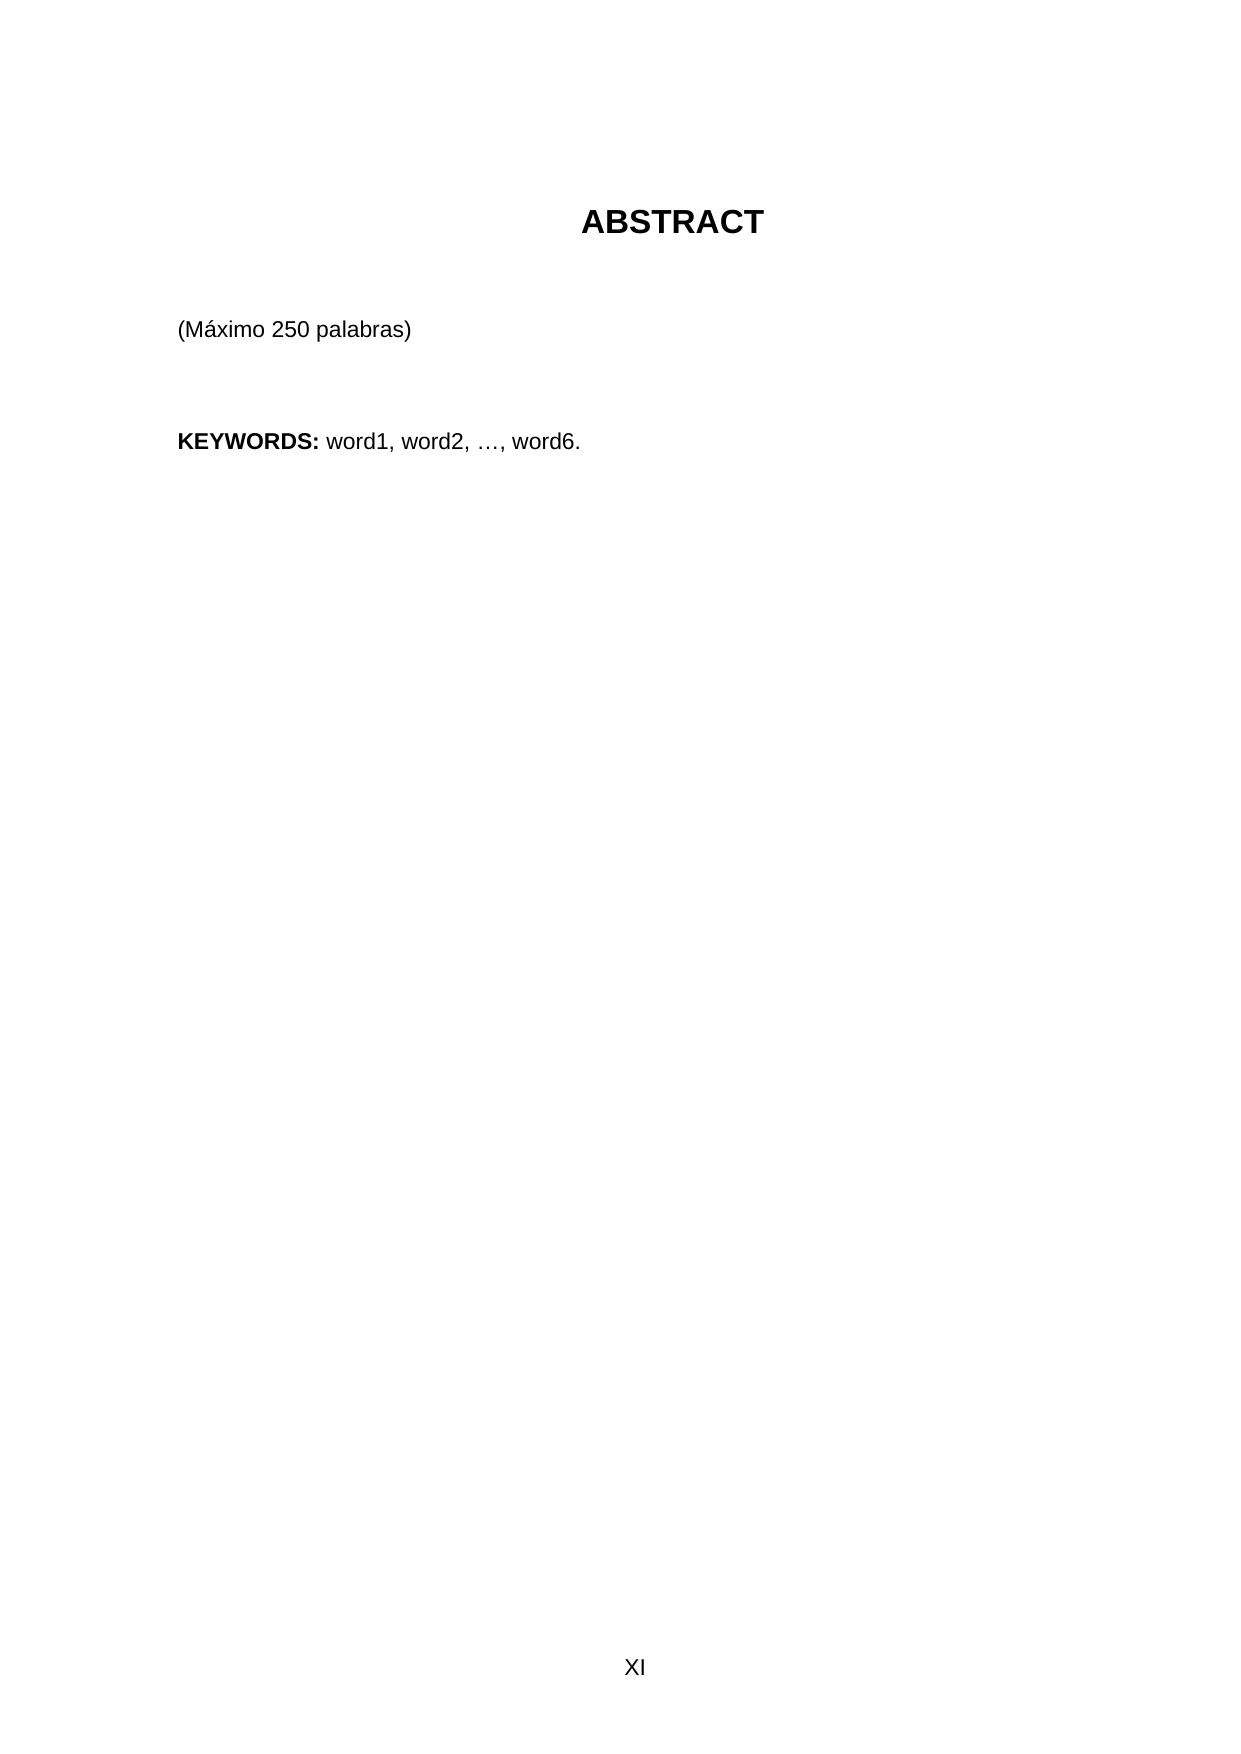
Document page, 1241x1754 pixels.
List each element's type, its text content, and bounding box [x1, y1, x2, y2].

text (Máximo 250 palabras) [177, 316, 1092, 342]
list ABSTRACT [252, 202, 1092, 241]
text KEYWORDS: word1, word2, …, word6. [177, 428, 1092, 454]
